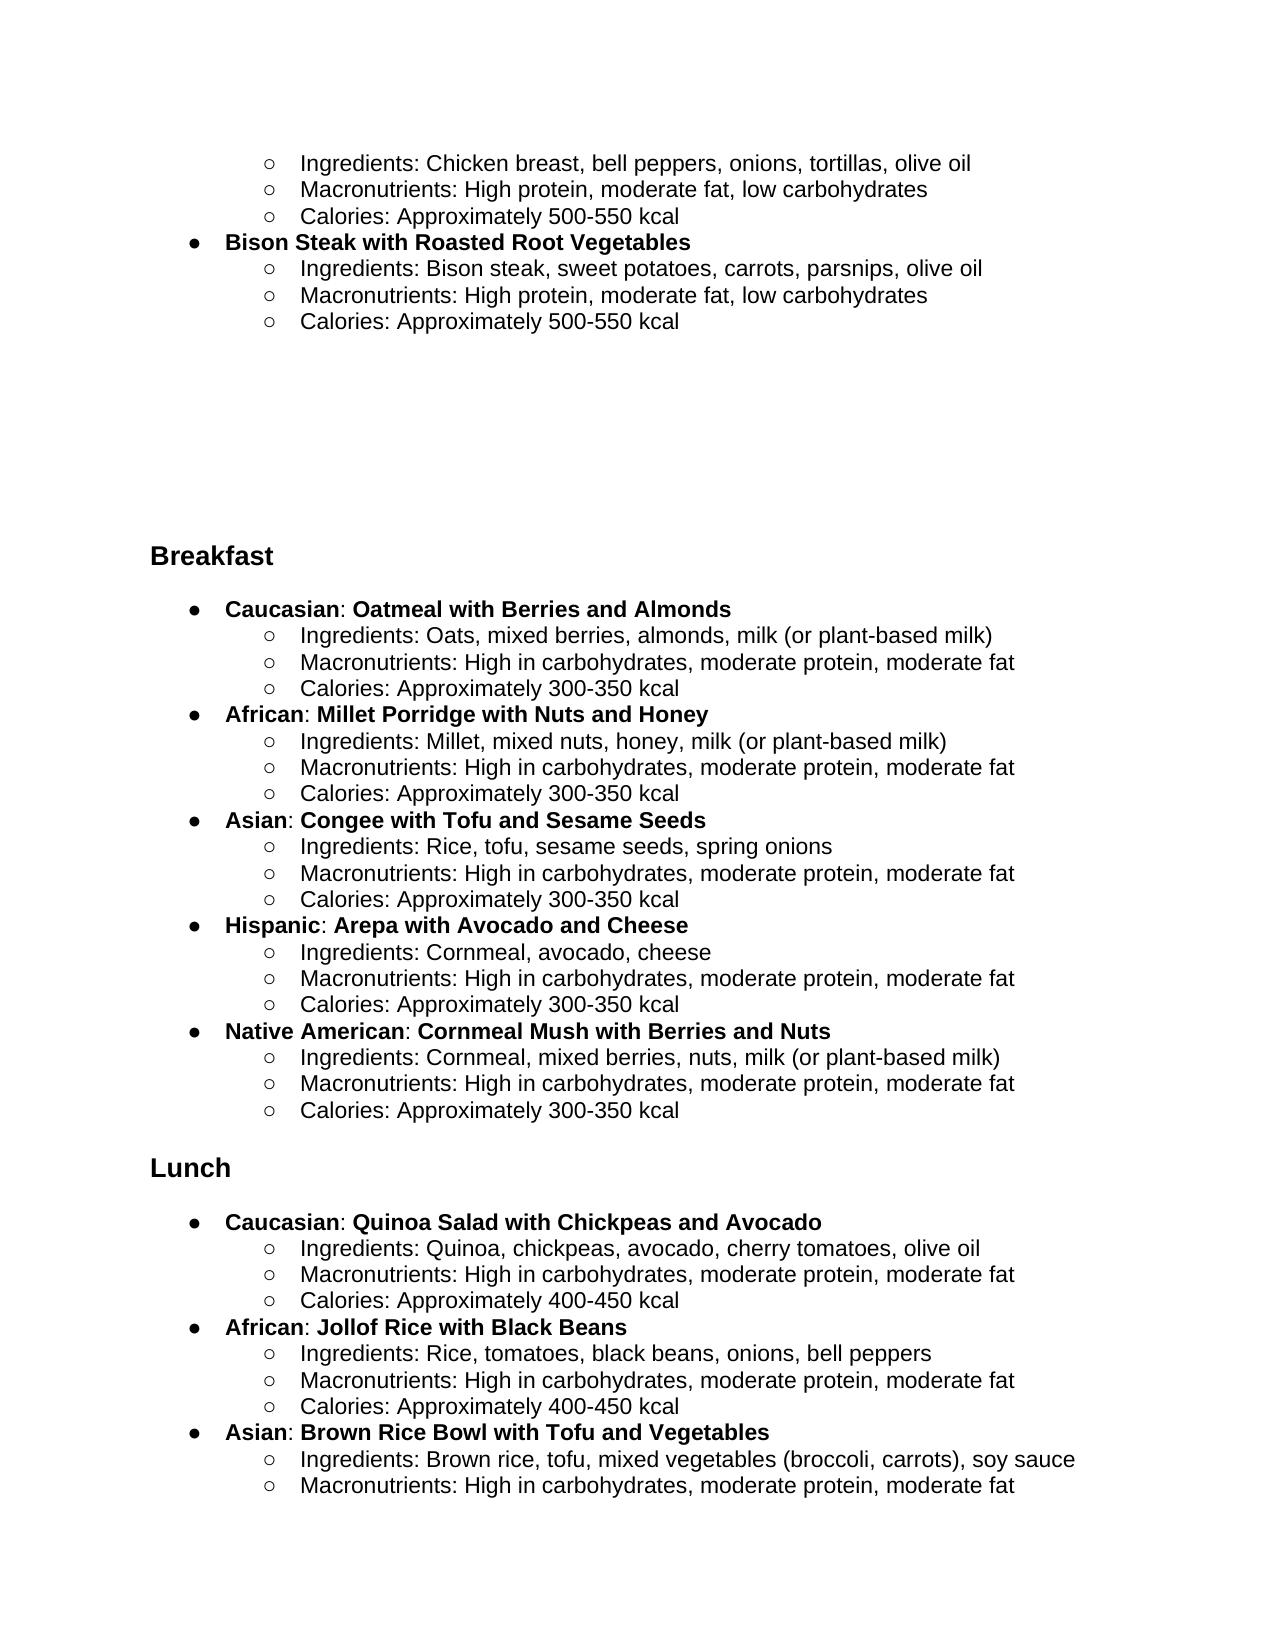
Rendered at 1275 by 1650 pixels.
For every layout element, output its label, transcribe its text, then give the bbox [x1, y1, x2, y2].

list Asian: Brown Rice Bowl with Tofu and Vegetables [187, 1419, 1125, 1446]
list Bison Steak with Roasted Root Vegetables [187, 229, 1125, 255]
list Macronutrients: High in carbohydrates, moderate protein, moderate fat [262, 1070, 1125, 1097]
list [262, 176, 1125, 203]
list Ingredients: Brown rice, tofu, mixed vegetables (broccoli, carrots), soy sauce [262, 1446, 1125, 1472]
list Calories: Approximately 300-350 kcal [262, 780, 1125, 807]
list Calories: Approximately 300-350 kcal [262, 675, 1125, 701]
list Asian: Congee with Tofu and Sesame Seeds [187, 807, 1125, 833]
list Macronutrients: High in carbohydrates, moderate protein, moderate fat [262, 1367, 1125, 1393]
subtitle Lunch [150, 1152, 1125, 1183]
list Macronutrients: High in carbohydrates, moderate protein, moderate fat [262, 649, 1125, 675]
list Ingredients: Rice, tofu, sesame seeds, spring onions [262, 833, 1125, 859]
list Macronutrients: High protein, moderate fat, low carbohydrates [262, 282, 1125, 308]
list Macronutrients: High in carbohydrates, moderate protein, moderate fat [262, 754, 1125, 780]
list Calories: Approximately 500-550 kcal [262, 203, 1125, 229]
list Calories: Approximately 300-350 kcal [262, 886, 1125, 912]
list African: Jollof Rice with Black Beans [187, 1314, 1125, 1340]
list Macronutrients: High in carbohydrates, moderate protein, moderate fat [262, 859, 1125, 886]
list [262, 1472, 1125, 1498]
list Ingredients: Oats, mixed berries, almonds, milk (or plant-based milk) [262, 622, 1125, 649]
list Native American: Cornmeal Mush with Berries and Nuts [187, 1018, 1125, 1044]
list Calories: Approximately 300-350 kcal [262, 1097, 1125, 1123]
list Macronutrients: High in carbohydrates, moderate protein, moderate fat [262, 1261, 1125, 1287]
list Caucasian: Oatmeal with Berries and Almonds [187, 596, 1125, 622]
list African: Millet Porridge with Nuts and Honey [187, 701, 1125, 728]
list Ingredients: Cornmeal, mixed berries, nuts, milk (or plant-based milk) [262, 1044, 1125, 1070]
list Macronutrients: High in carbohydrates, moderate protein, moderate fat [262, 965, 1125, 991]
list Ingredients: Cornmeal, avocado, cheese [262, 938, 1125, 965]
list Calories: Approximately 400-450 kcal [262, 1393, 1125, 1419]
list Calories: Approximately 500-550 kcal [262, 308, 1125, 334]
list Ingredients: Millet, mixed nuts, honey, milk (or plant-based milk) [262, 728, 1125, 754]
list Caucasian: Quinoa Salad with Chickpeas and Avocado [187, 1208, 1125, 1235]
list Ingredients: Rice, tomatoes, black beans, onions, bell peppers [262, 1340, 1125, 1367]
list Calories: Approximately 300-350 kcal [262, 991, 1125, 1018]
list Ingredients: Quinoa, chickpeas, avocado, cherry tomatoes, olive oil [262, 1235, 1125, 1261]
list Ingredients: Bison steak, sweet potatoes, carrots, parsnips, olive oil [262, 255, 1125, 282]
list Hispanic: Arepa with Avocado and Cheese [187, 912, 1125, 938]
list Calories: Approximately 400-450 kcal [262, 1287, 1125, 1314]
subtitle Breakfast [150, 540, 1125, 571]
list Ingredients: Chicken breast, bell peppers, onions, tortillas, olive oil [262, 150, 1125, 176]
